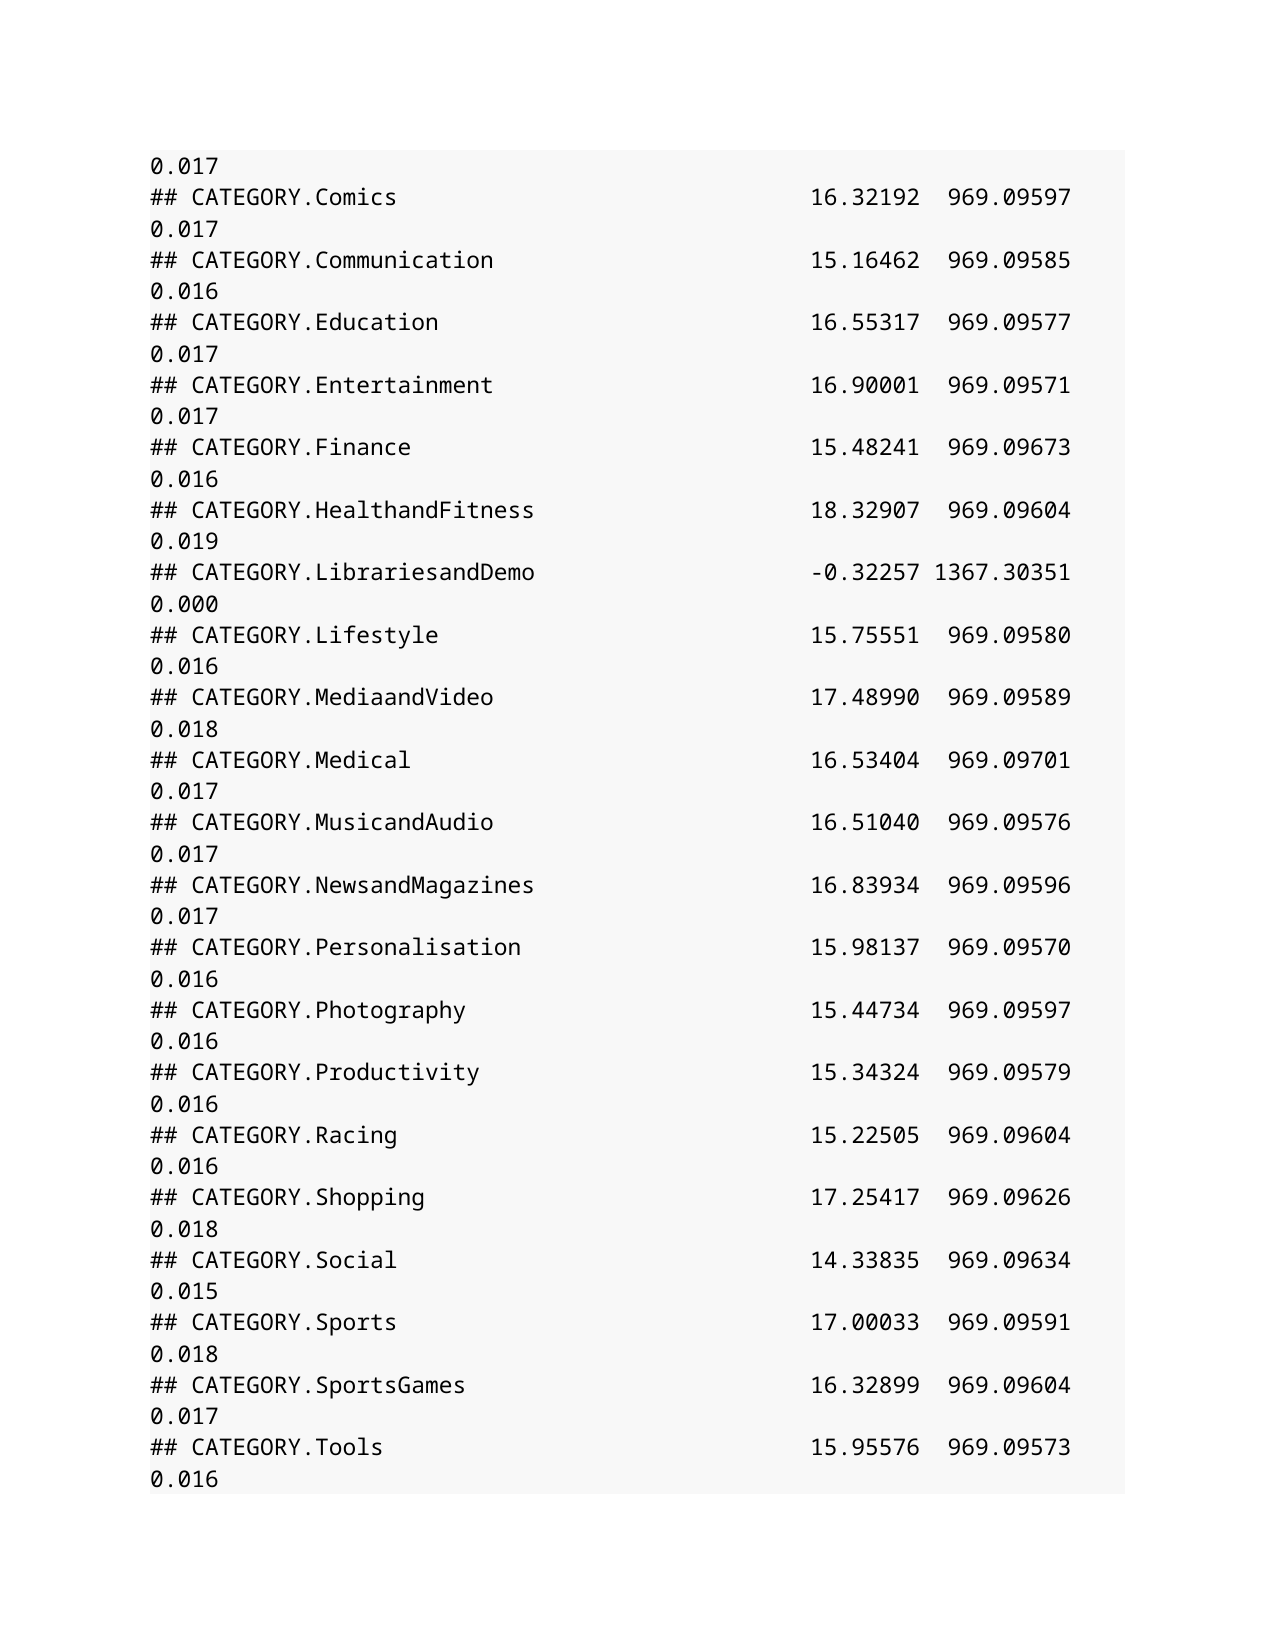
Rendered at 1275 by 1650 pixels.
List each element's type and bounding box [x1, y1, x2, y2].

text [150, 150, 1125, 1494]
